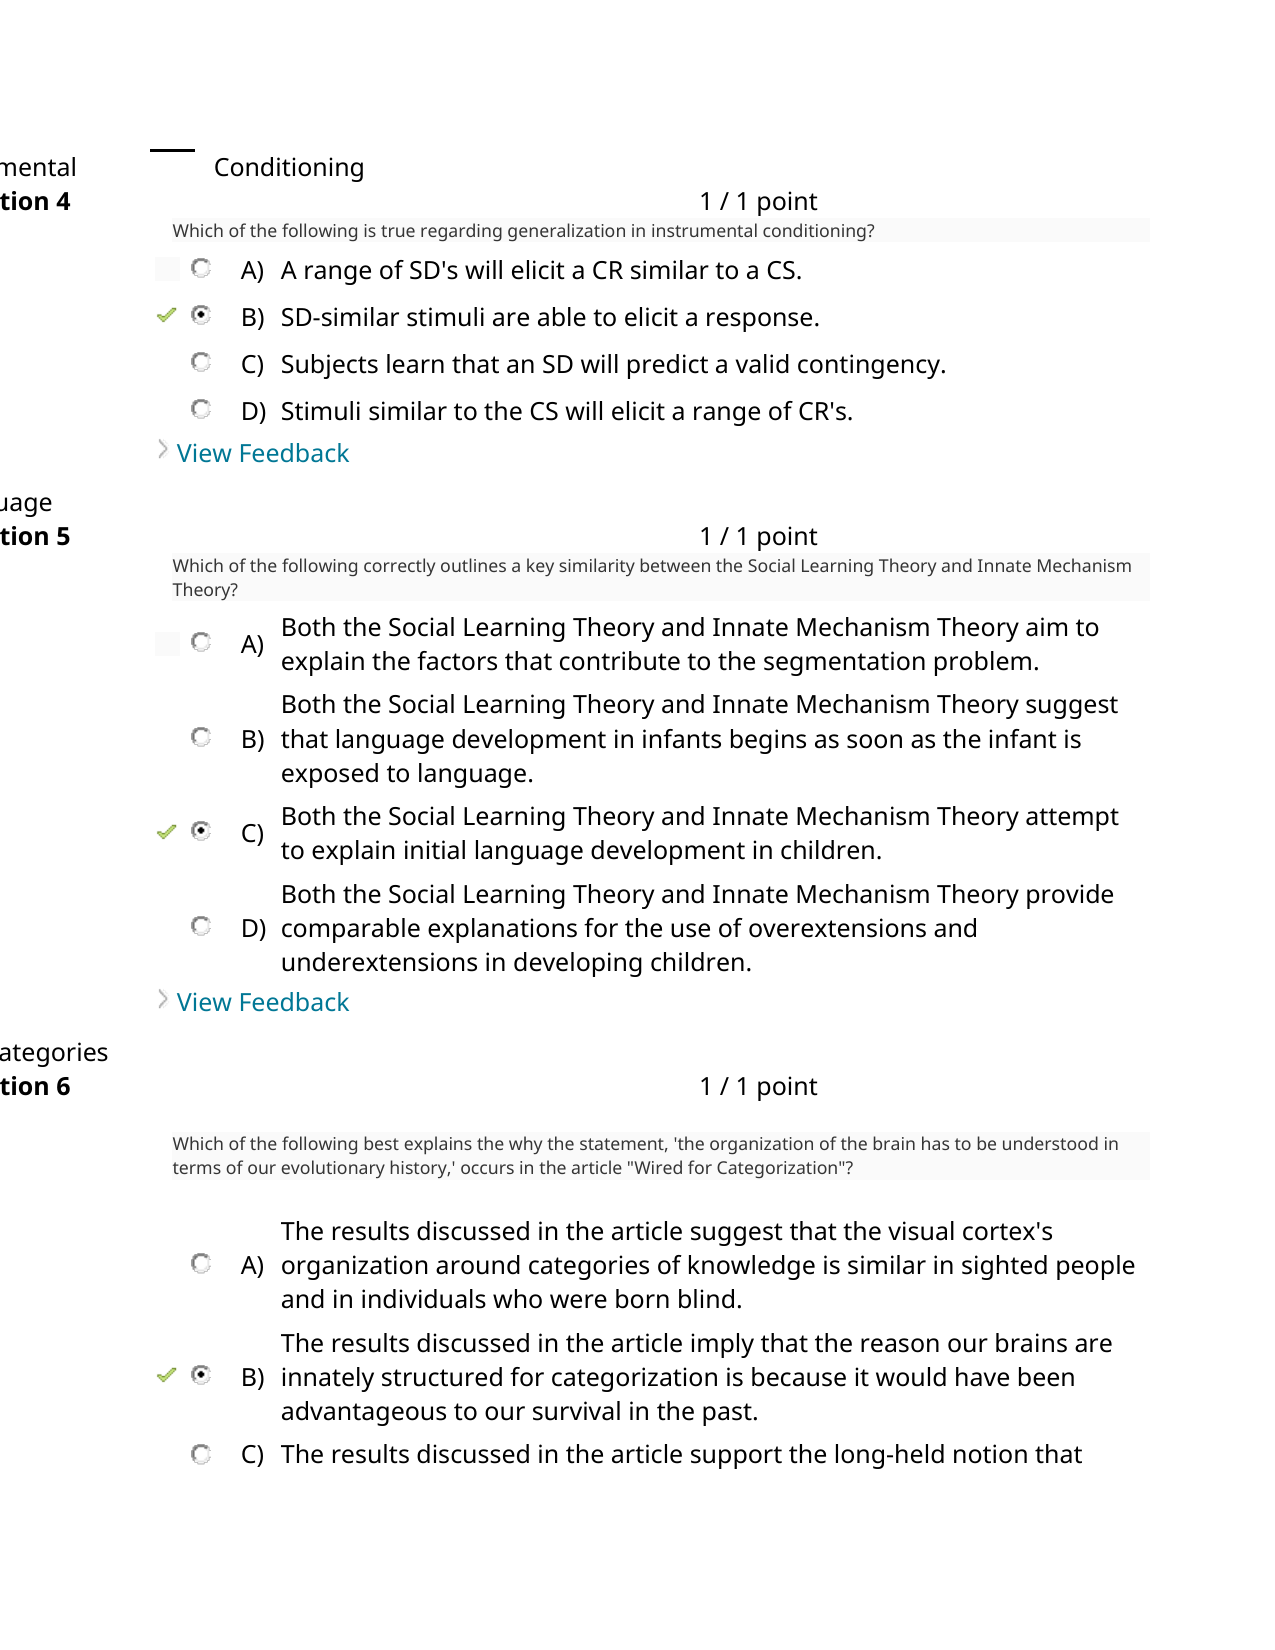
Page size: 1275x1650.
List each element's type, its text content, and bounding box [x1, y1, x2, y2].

text Which of the following best explains the why the statement, 'the organization of the brain has to be understood in terms of our evolutionary history,' occurs in the article "Wired for Categorization"? [172, 1132, 1150, 1180]
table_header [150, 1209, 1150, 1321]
picture [154, 1363, 180, 1389]
text Which of the following correctly outlines a key similarity between the Social Learning Theory and Innate Mechanism Theory? [172, 553, 1150, 601]
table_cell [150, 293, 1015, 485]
text Which of the following is true regarding generalization in instrumental conditioning? [172, 218, 1150, 242]
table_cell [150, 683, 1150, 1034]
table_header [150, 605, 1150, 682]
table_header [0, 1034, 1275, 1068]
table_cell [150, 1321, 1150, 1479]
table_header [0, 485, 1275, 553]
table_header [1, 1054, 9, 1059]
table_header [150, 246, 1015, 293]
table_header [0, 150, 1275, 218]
picture [154, 820, 180, 846]
picture [151, 437, 177, 462]
picture [154, 303, 180, 329]
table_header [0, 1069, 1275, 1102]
picture [151, 986, 177, 1012]
